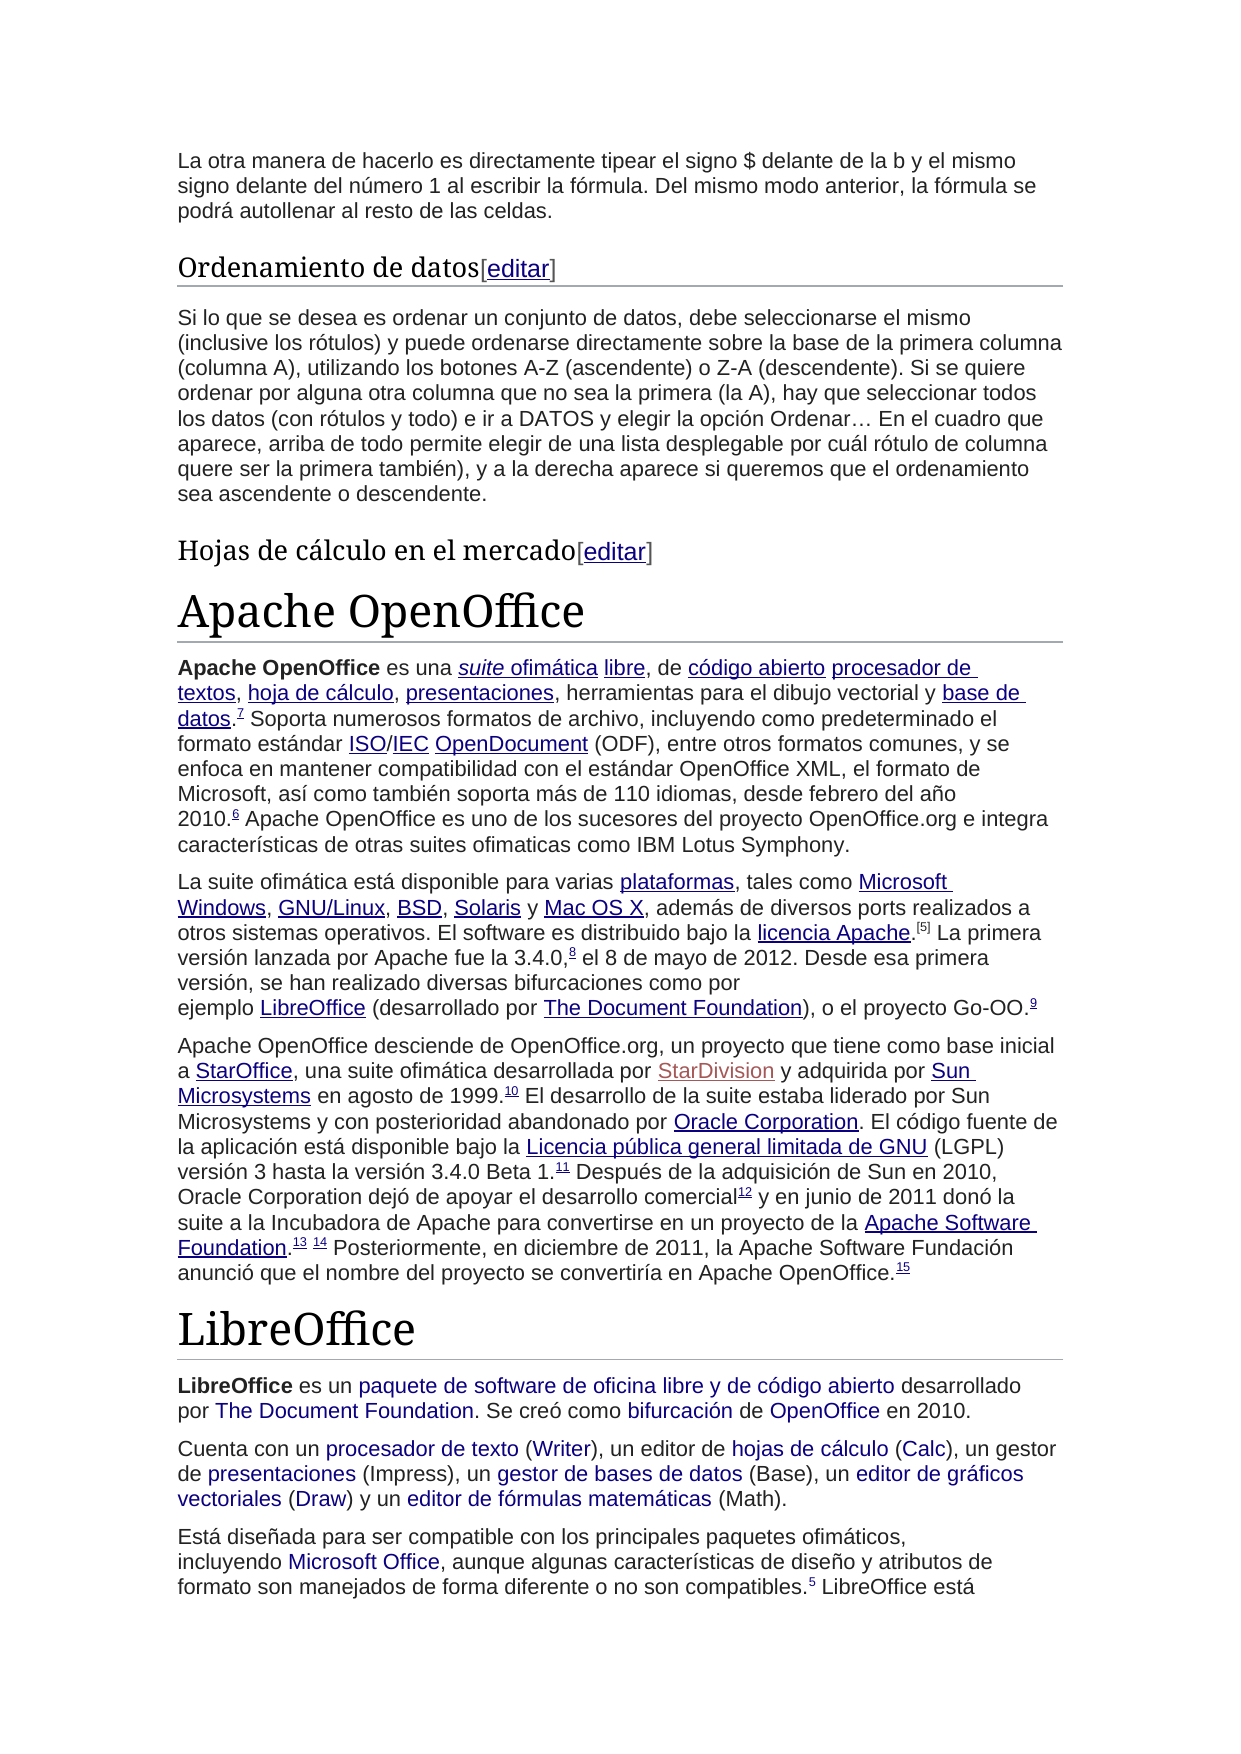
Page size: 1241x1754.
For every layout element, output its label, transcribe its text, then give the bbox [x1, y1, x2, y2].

text La suite ofimática está disponible para varias plataformas, tales como Microsoft Windows, GNU/Linux, BSD, Solaris y Mac OS X, además de diversos ports realizados a otros sistemas operativos. El software es distribuido bajo la licencia Apache.[5] La primera versión lanzada por Apache fue la 3.4.0,8 el 8 de mayo de 2012. Desde esa primera versión, se han realizado diversas bifurcaciones como por ejemplo LibreOffice (desarrollado por The Document Foundation), o el proyecto Go-OO.9 [177, 869, 1063, 1021]
subtitle Apache OpenOffice [177, 580, 1063, 641]
text Apache OpenOffice desciende de OpenOffice.org, un proyecto que tiene como base inicial a StarOffice, una suite ofimática desarrollada por StarDivision y adquirida por Sun Microsystems en agosto de 1999.10 El desarrollo de la suite estaba liderado por Sun Microsystems y con posterioridad abandonado por Oracle Corporation. El código fuente de la aplicación está disponible bajo la Licencia pública general limitada de GNU (LGPL) versión 3 hasta la versión 3.4.0 Beta 1.11 Después de la adquisición de Sun en 2010, Oracle Corporation dejó de apoyar el desarrollo comercial12 y en junio de 2011 donó la suite a la Incubadora de Apache para convertirse en un proyecto de la Apache Software Foundation.13 14 Posteriormente, en diciembre de 2011, la Apache Software Fundación anunció que el nombre del proyecto se convertiría en Apache OpenOffice.15 [177, 1033, 1063, 1285]
text Apache OpenOffice es una suite ofimática libre, de código abierto procesador de textos, hoja de cálculo, presentaciones, herramientas para el dibujo vectorial y base de datos.7 Soporta numerosos formatos de archivo, incluyendo como predeterminado el formato estándar ISO/IEC OpenDocument (ODF), entre otros formatos comunes, y se enfoca en mantener compatibilidad con el estándar OpenOffice XML, el formato de Microsoft, así como también soporta más de 110 idiomas, desde febrero del año 2010.6 Apache OpenOffice es uno de los sucesores del proyecto OpenOffice.org e integra características de otras suites ofimaticas como IBM Lotus Symphony. [177, 655, 1063, 857]
subtitle Hojas de cálculo en el mercado[editar] [177, 531, 1063, 568]
subtitle LibreOffice [177, 1298, 1063, 1359]
text LibreOffice es un paquete de software de oficina libre y de código abierto desarrollado por The Document Foundation. Se creó como bifurcación de OpenOffice en 2010. [177, 1373, 1063, 1423]
subtitle Ordenamiento de datos[editar] [177, 248, 1063, 285]
text Si lo que se desea es ordenar un conjunto de datos, debe seleccionarse el mismo (inclusive los rótulos) y puede ordenarse directamente sobre la base de la primera columna (columna A), utilizando los botones A-Z (ascendente) o Z-A (descendente). Si se quiere ordenar por alguna otra columna que no sea la primera (la A), hay que seleccionar todos los datos (con rótulos y todo) e ir a DATOS y elegir la opción Ordenar… En el cuadro que aparece, arriba de todo permite elegir de una lista desplegable por cuál rótulo de columna quere ser la primera también), y a la derecha aparece si queremos que el ordenamiento sea ascendente o descendente. [177, 305, 1063, 506]
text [177, 1524, 1063, 1599]
text La otra manera de hacerlo es directamente tipear el signo $ delante de la b y el mismo signo delante del número 1 al escribir la fórmula. Del mismo modo anterior, la fórmula se podrá autollenar al resto de las celdas. [177, 148, 1063, 223]
text Cuenta con un procesador de texto (Writer), un editor de hojas de cálculo (Calc), un gestor de presentaciones (Impress), un gestor de bases de datos (Base), un editor de gráficos vectoriales (Draw) y un editor de fórmulas matemáticas (Math). [177, 1436, 1063, 1511]
